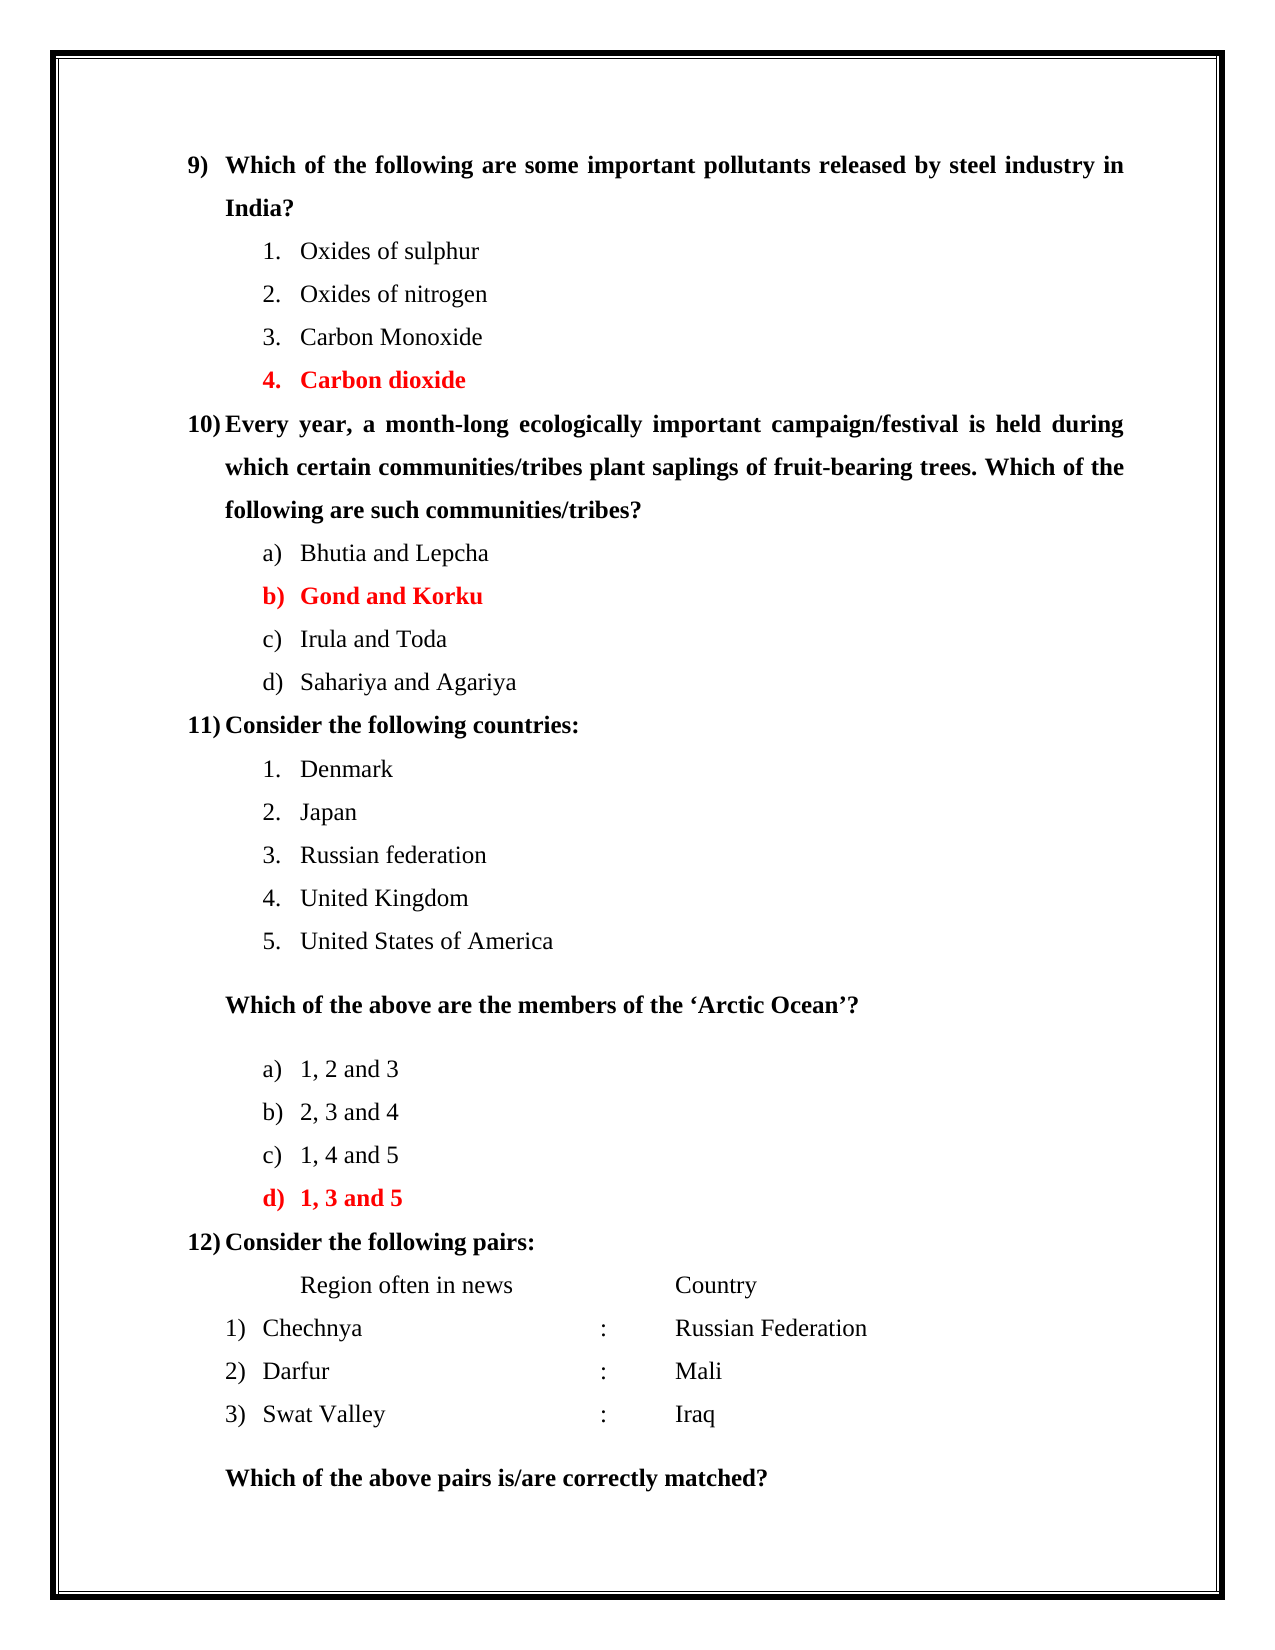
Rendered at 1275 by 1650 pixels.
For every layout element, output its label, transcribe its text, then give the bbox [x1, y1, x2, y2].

list Carbon Monoxide [262, 322, 1125, 351]
list Russian federation [262, 840, 1125, 869]
list 1, 4 and 5 [262, 1140, 1125, 1169]
list Japan [262, 797, 1125, 826]
list United States of America [262, 926, 1125, 955]
list Irula and Toda [262, 624, 1125, 653]
list Sahariya and Agariya [262, 667, 1125, 696]
list 2, 3 and 4 [262, 1097, 1125, 1126]
list Consider the following pairs: [187, 1227, 1125, 1255]
text Which of the above pairs is/are correctly matched? [225, 1463, 1125, 1492]
list United Kingdom [262, 883, 1125, 912]
list 1, 2 and 3 [262, 1054, 1125, 1083]
list Oxides of sulphur [262, 236, 1125, 265]
list Region often in news Country [300, 1270, 1125, 1298]
list 1, 3 and 5 [262, 1183, 1125, 1212]
list Swat Valley : Iraq [225, 1399, 1125, 1428]
list Chechnya : Russian Federation [225, 1313, 1125, 1342]
list Which of the following are some important pollutants released by steel industry in India? [187, 150, 1125, 222]
list Carbon dioxide [262, 366, 1125, 394]
text Which of the above are the members of the ‘Arctic Ocean’? [225, 990, 1125, 1019]
list Gond and Korku [262, 581, 1125, 610]
list Consider the following countries: [187, 711, 1125, 739]
list Oxides of nitrogen [262, 279, 1125, 308]
list Darfur : Mali [225, 1356, 1125, 1385]
list Denmark [262, 754, 1125, 782]
list Bhutia and Lepcha [262, 538, 1125, 567]
list Every year, a month-long ecologically important campaign/festival is held during which certain communities/tribes plant saplings of fruit-bearing trees. Which of the following are such communities/tribes? [187, 409, 1125, 524]
